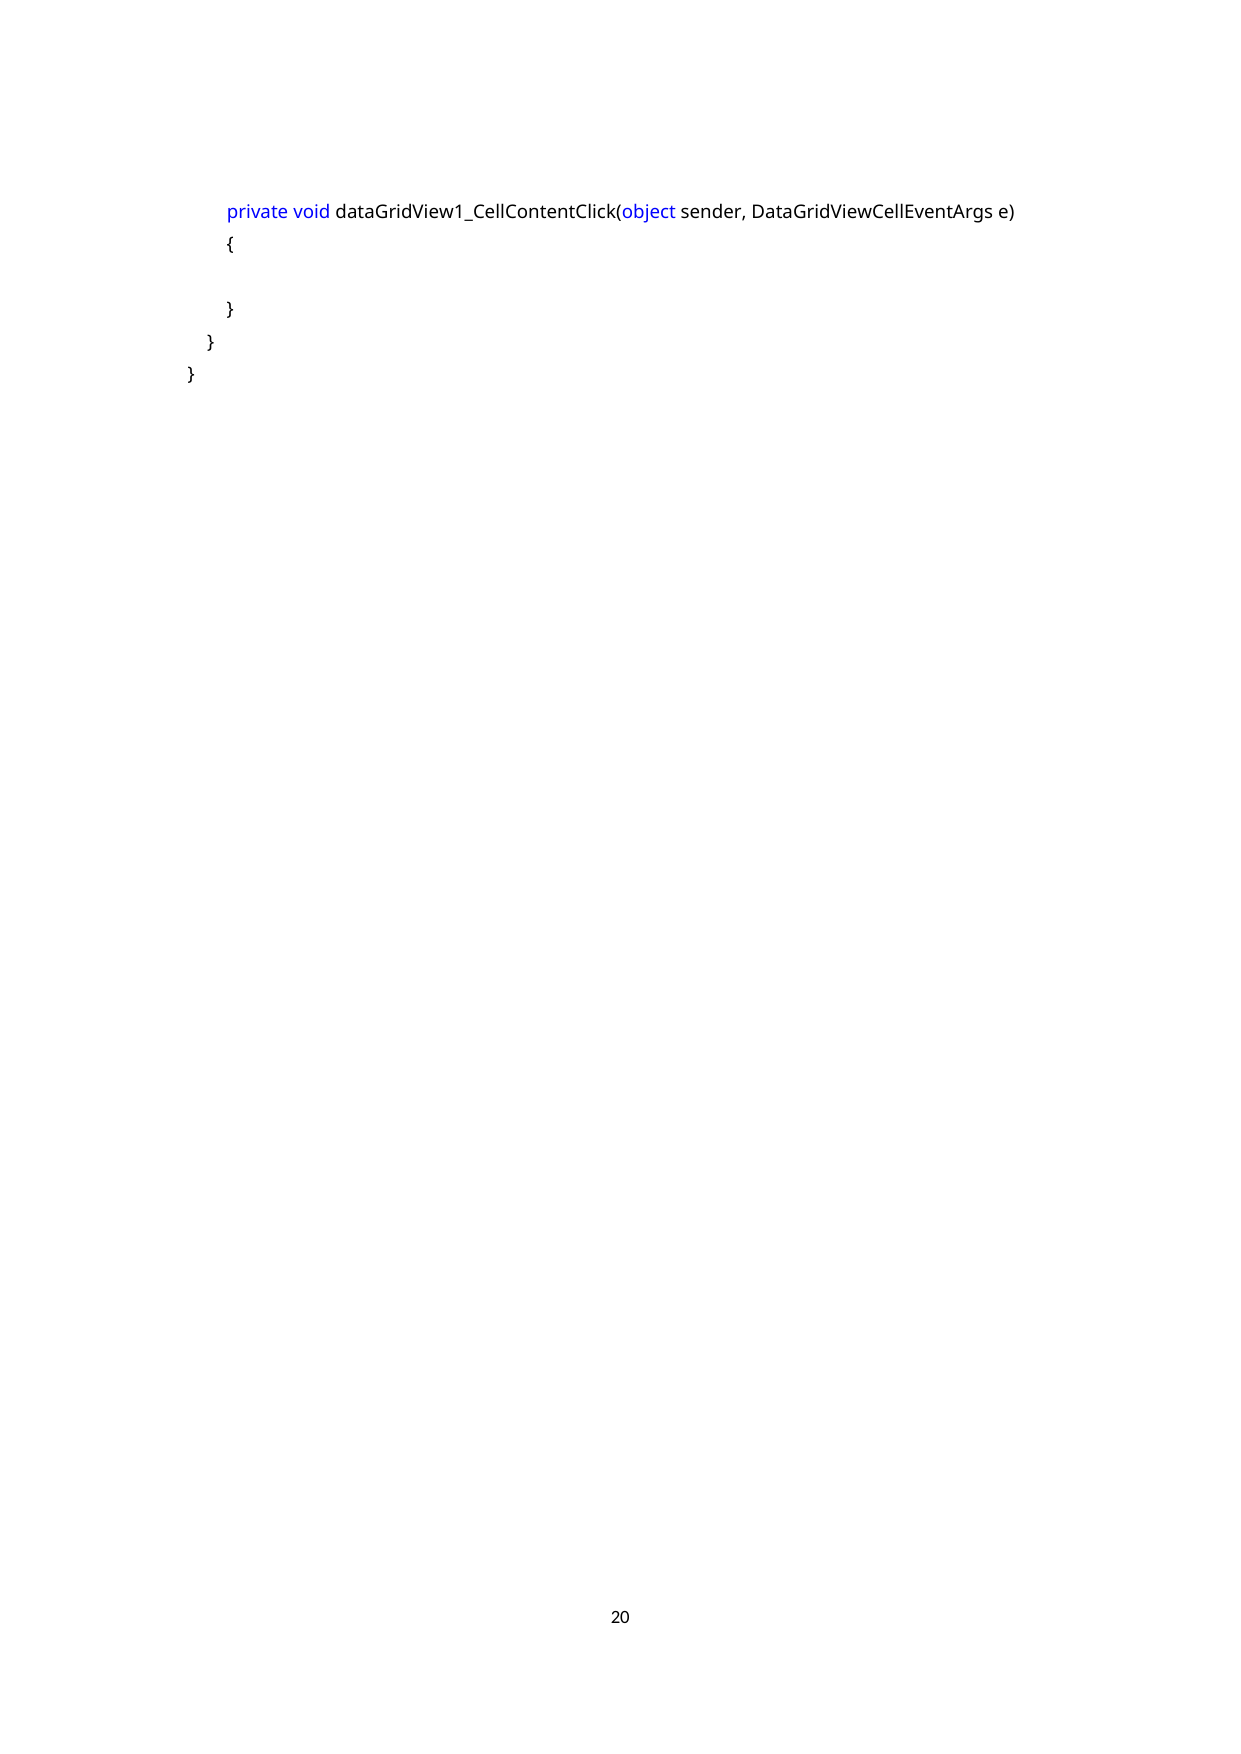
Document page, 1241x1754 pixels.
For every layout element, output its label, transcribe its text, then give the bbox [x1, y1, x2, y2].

text } [187, 357, 1053, 389]
text } [187, 292, 1053, 324]
text private void dataGridView1_CellContentClick(object sender, DataGridViewCellEventArgs e) [187, 194, 1053, 227]
text } [187, 324, 1053, 357]
text { [187, 227, 1053, 259]
